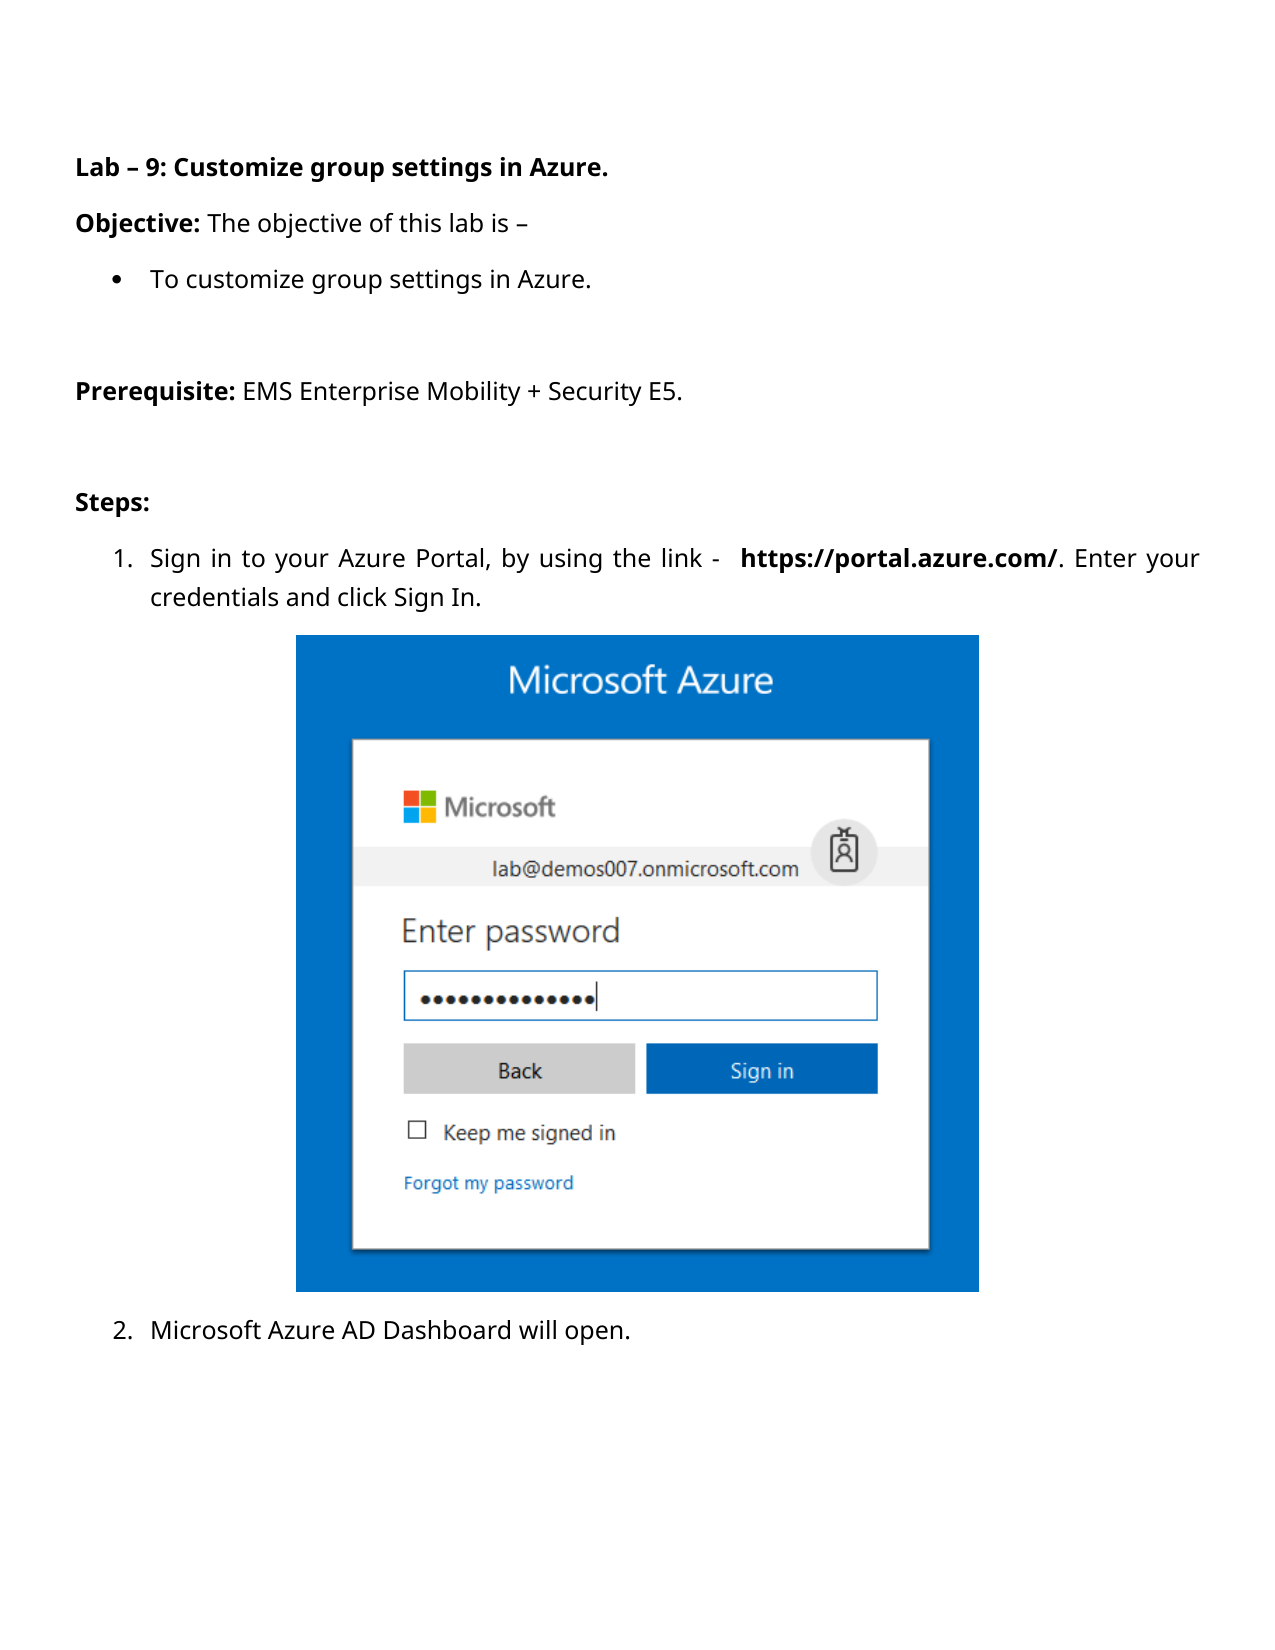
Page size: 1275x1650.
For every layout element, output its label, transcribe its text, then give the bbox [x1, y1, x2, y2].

picture [296, 635, 979, 1292]
text Steps: [75, 485, 1200, 519]
list Sign in to your Azure Portal, by using the link - https://portal.azure.com/. Enter your credentials and click Sign In. [112, 541, 1200, 614]
text Lab – 9: Customize group settings in Azure. [75, 150, 1200, 184]
list Microsoft Azure AD Dashboard will open. [112, 1313, 1200, 1347]
list To customize group settings in Azure. [112, 262, 1200, 296]
text Objective: The objective of this lab is – [75, 206, 1200, 240]
text Prerequisite: EMS Enterprise Mobility + Security E5. [75, 373, 1200, 407]
